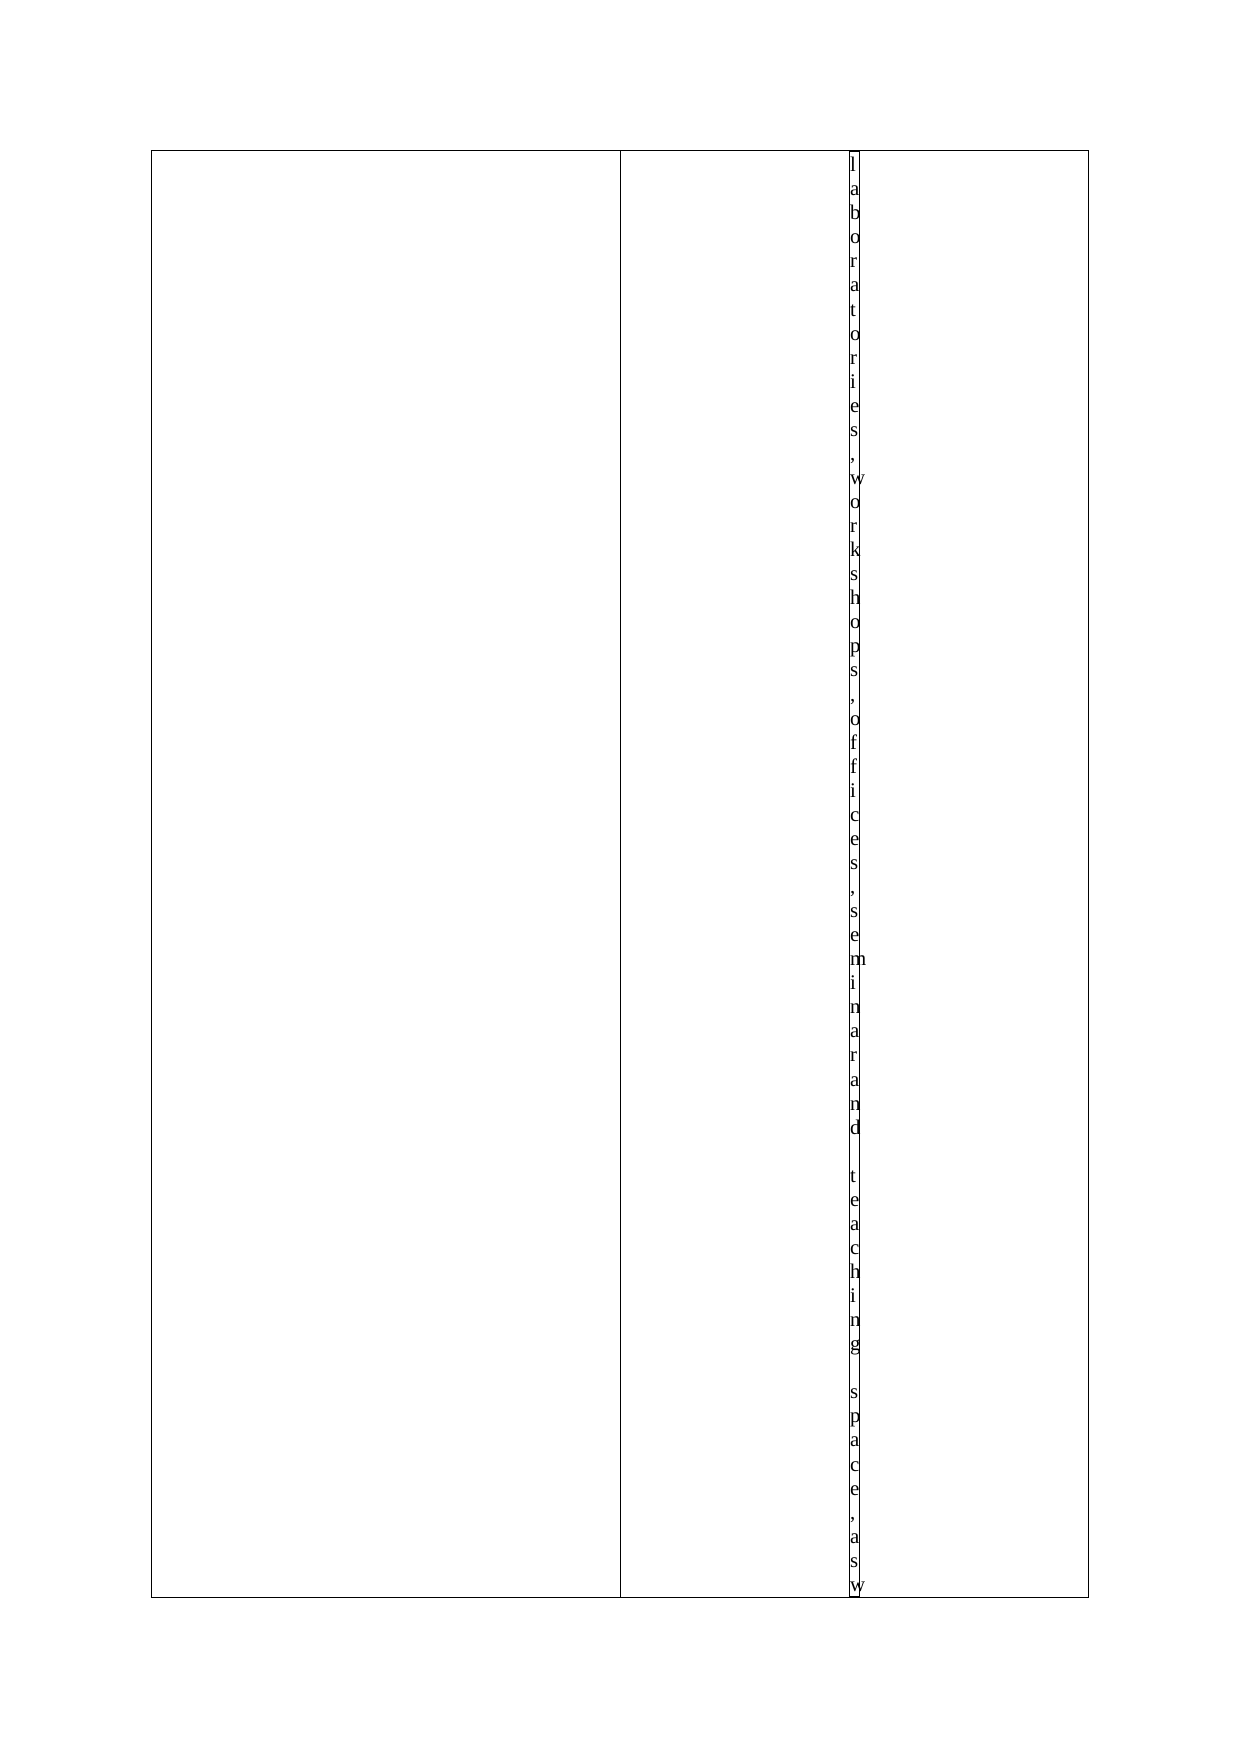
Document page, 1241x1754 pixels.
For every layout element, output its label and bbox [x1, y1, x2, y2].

table_cell [850, 206, 859, 651]
table_cell [850, 152, 859, 218]
table_cell [850, 643, 859, 1421]
table_cell [152, 151, 620, 1597]
table_cell [621, 151, 849, 1597]
table_cell [860, 151, 1088, 1597]
table_cell [850, 1413, 859, 1596]
